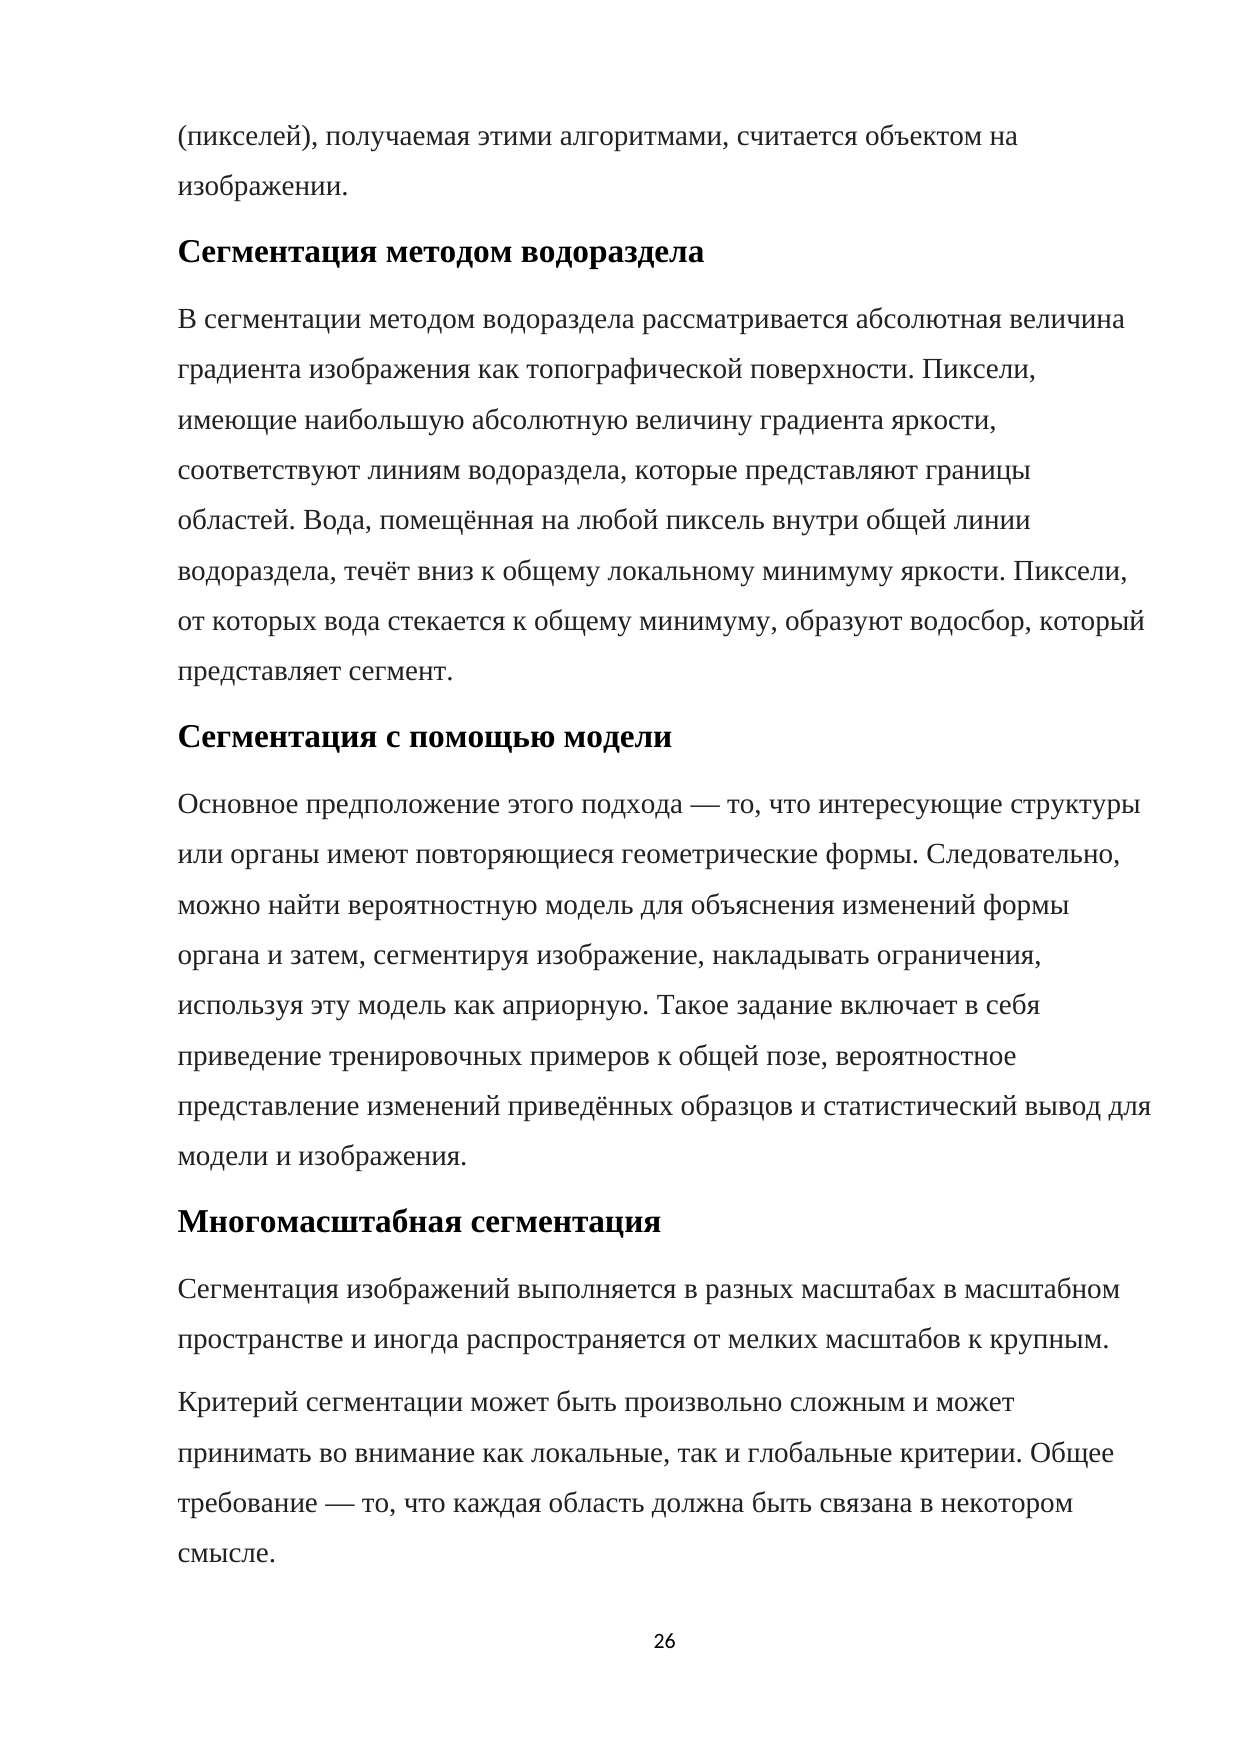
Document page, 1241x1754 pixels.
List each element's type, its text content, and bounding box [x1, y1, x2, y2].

subtitle Многомасштабная сегментация [177, 1201, 1152, 1239]
text В сегментации методом водораздела рассматривается абсолютная величина градиента изображения как топографической поверхности. Пиксели, имеющие наибольшую абсолютную величину градиента яркости, соответствуют линиям водораздела, которые представляют границы областей. Вода, помещённая на любой пиксель внутри общей линии водораздела, течёт вниз к общему локальному минимуму яркости. Пиксели, от которых вода стекается к общему минимуму, образуют водосбор, который представляет сегмент. [177, 301, 1152, 687]
subtitle Сегментация методом водораздела [177, 231, 1152, 269]
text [177, 118, 1152, 202]
text Основное предположение этого подхода — то, что интересующие структуры или органы имеют повторяющиеся геометрические формы. Следовательно, можно найти вероятностную модель для объяснения изменений формы органа и затем, сегментируя изображение, накладывать ограничения, используя эту модель как априорную. Такое задание включает в себя приведение тренировочных примеров к общей позе, вероятностное представление изменений приведённых образцов и статистический вывод для модели и изображения. [177, 786, 1152, 1172]
text Критерий сегментации может быть произвольно сложным и может принимать во внимание как локальные, так и глобальные критерии. Общее требование — то, что каждая область должна быть связана в некотором смысле. [177, 1384, 1152, 1569]
subtitle Сегментация с помощью модели [177, 716, 1152, 754]
text Сегментация изображений выполняется в разных масштабах в масштабном пространстве и иногда распространяется от мелких масштабов к крупным. [177, 1271, 1152, 1355]
